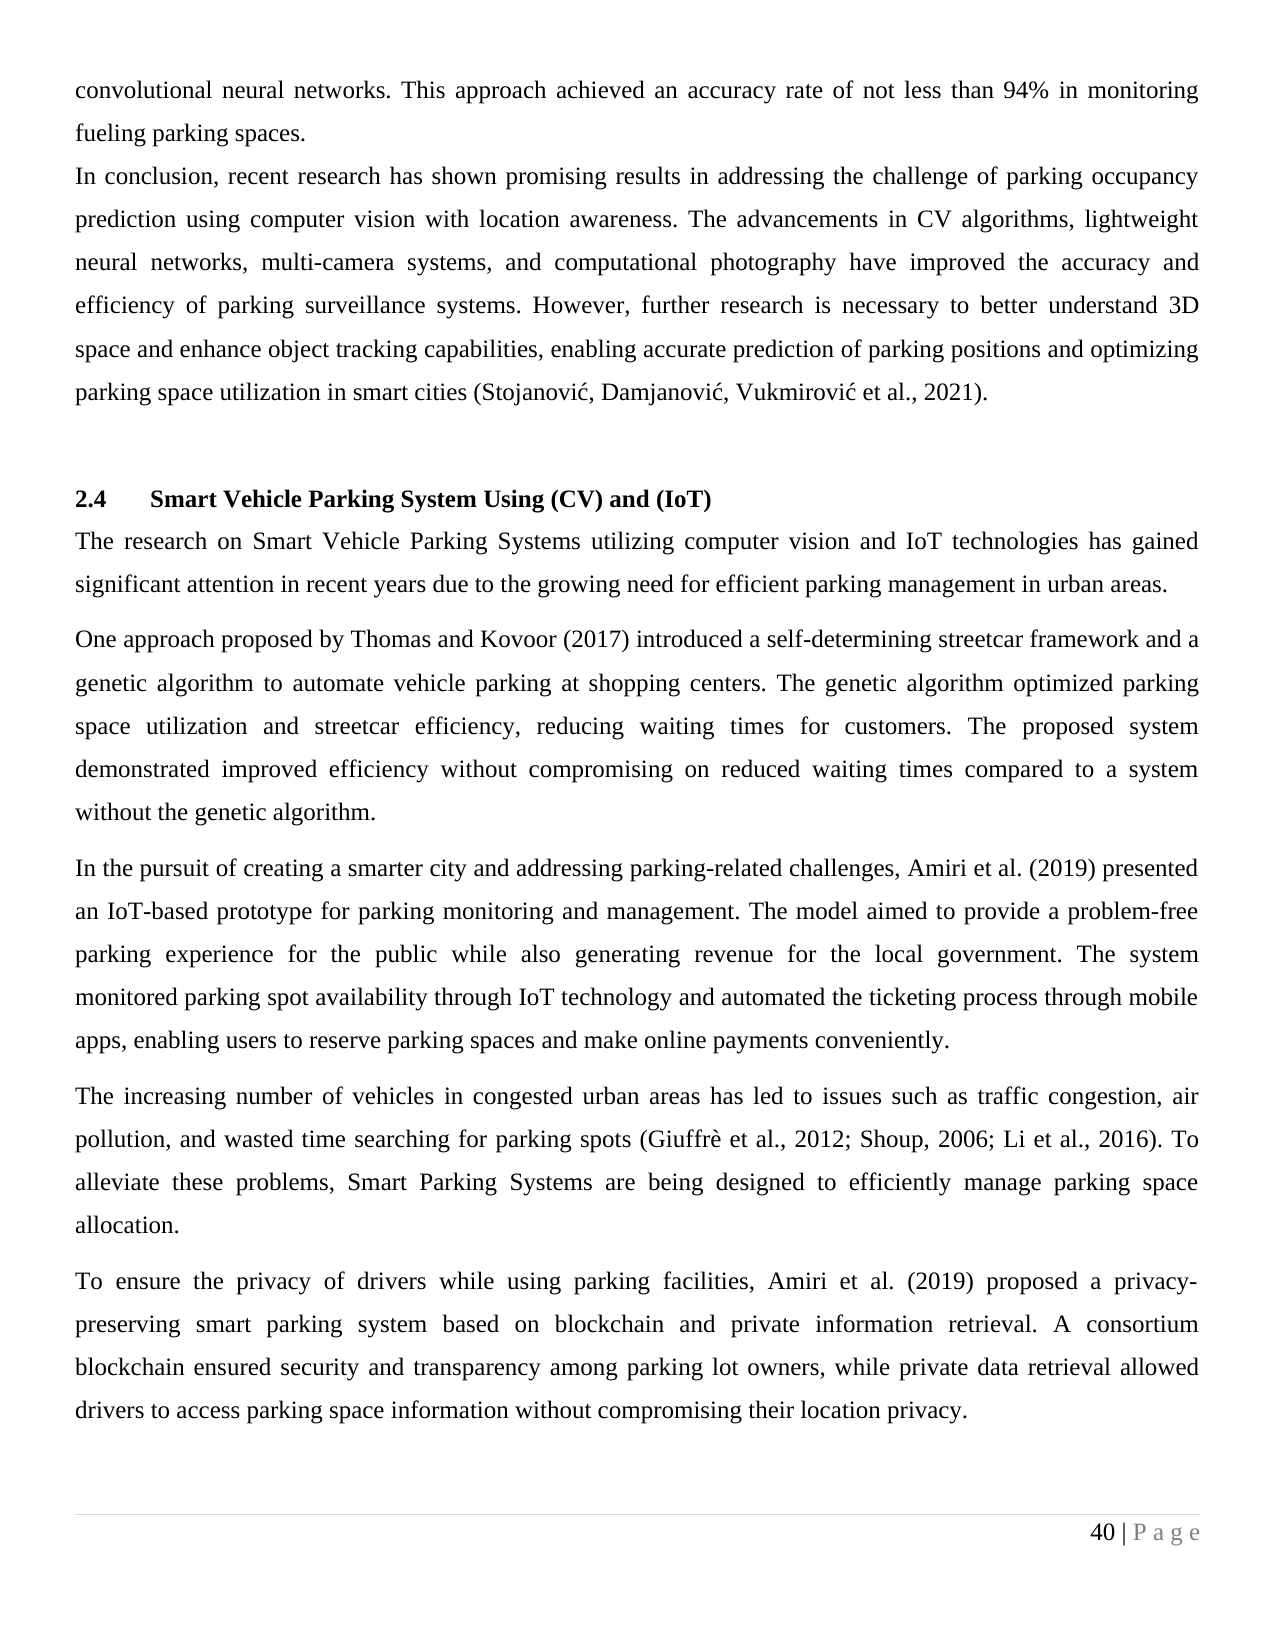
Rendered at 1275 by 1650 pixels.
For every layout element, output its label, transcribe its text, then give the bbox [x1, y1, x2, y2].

text To ensure the privacy of drivers while using parking facilities, Amiri et al. (2019) proposed a privacy-preserving smart parking system based on blockchain and private information retrieval. A consortium blockchain ensured security and transparency among parking lot owners, while private data retrieval allowed drivers to access parking space information without compromising their location privacy. [75, 1266, 1200, 1424]
list In conclusion, recent research has shown promising results in addressing the challenge of parking occupancy prediction using computer vision with location awareness. The advancements in CV algorithms, lightweight neural networks, multi-camera systems, and computational photography have improved the accuracy and efficiency of parking surveillance systems. However, further research is necessary to better understand 3D space and enhance object tracking capabilities, enabling accurate prediction of parking positions and optimizing parking space utilization in smart cities (Stojanović, Damjanović, Vukmirović et al., 2021). [75, 161, 1200, 406]
text The research on Smart Vehicle Parking Systems utilizing computer vision and IoT technologies has gained significant attention in recent years due to the growing need for efficient parking management in urban areas. [75, 526, 1200, 598]
text One approach proposed by Thomas and Kovoor (2017) introduced a self-determining streetcar framework and a genetic algorithm to automate vehicle parking at shopping centers. The genetic algorithm optimized parking space utilization and streetcar efficiency, reducing waiting times for customers. The proposed system demonstrated improved efficiency without compromising on reduced waiting times compared to a system without the genetic algorithm. [75, 624, 1200, 826]
text The increasing number of vehicles in congested urban areas has led to issues such as traffic congestion, air pollution, and wasted time searching for parking spots (Giuffrè et al., 2012; Shoup, 2006; Li et al., 2016). To alleviate these problems, Smart Parking Systems are being designed to efficiently manage parking space allocation. [75, 1081, 1200, 1239]
subtitle 2.4 Smart Vehicle Parking System Using (CV) and (IoT) [75, 484, 1200, 513]
text In the pursuit of creating a smarter city and addressing parking-related challenges, Amiri et al. (2019) presented an IoT-based prototype for parking monitoring and management. The model aimed to provide a problem-free parking experience for the public while also generating revenue for the local government. The system monitored parking spot availability through IoT technology and automated the ticketing process through mobile apps, enabling users to reserve parking spaces and make online payments conveniently. [75, 853, 1200, 1054]
